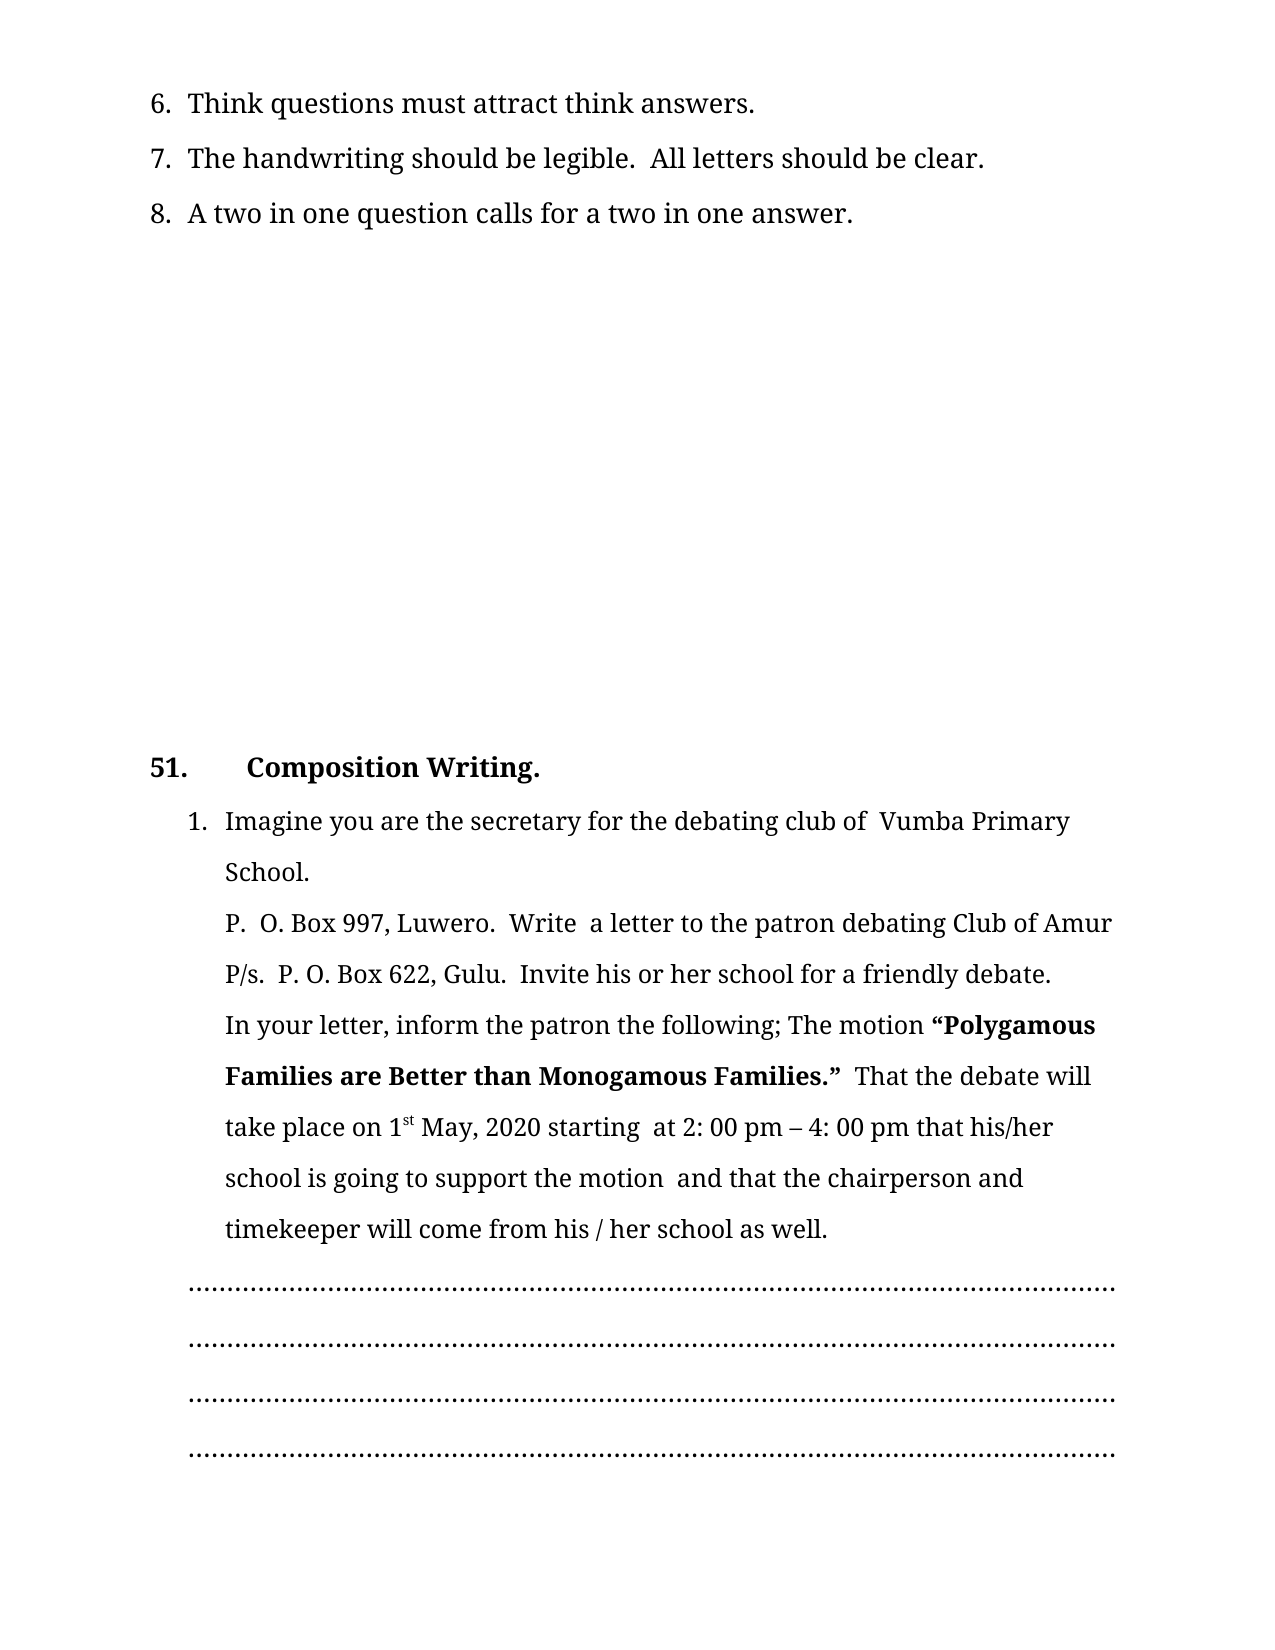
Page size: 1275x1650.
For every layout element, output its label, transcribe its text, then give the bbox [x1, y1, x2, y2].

list The handwriting should be legible. All letters should be clear. [150, 140, 1125, 177]
list Imagine you are the secretary for the debating club of Vumba Primary School. [187, 803, 1125, 888]
list Think questions must attract think answers. [150, 84, 1125, 121]
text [187, 1263, 1125, 1466]
list In your letter, inform the patron the following; The motion “Polygamous Families are Better than Monogamous Families.” That the debate will take place on 1st May, 2020 starting at 2: 00 pm – 4: 00 pm that his/her school is going to support the motion and that the chairperson and timekeeper will come from his / her school as well. [225, 1008, 1125, 1246]
list P. O. Box 997, Luwero. Write a letter to the patron debating Club of Amur P/s. P. O. Box 622, Gulu. Invite his or her school for a friendly debate. [225, 906, 1125, 991]
list Composition Writing. [150, 748, 1125, 785]
list A two in one question calls for a two in one answer. [150, 195, 1125, 232]
